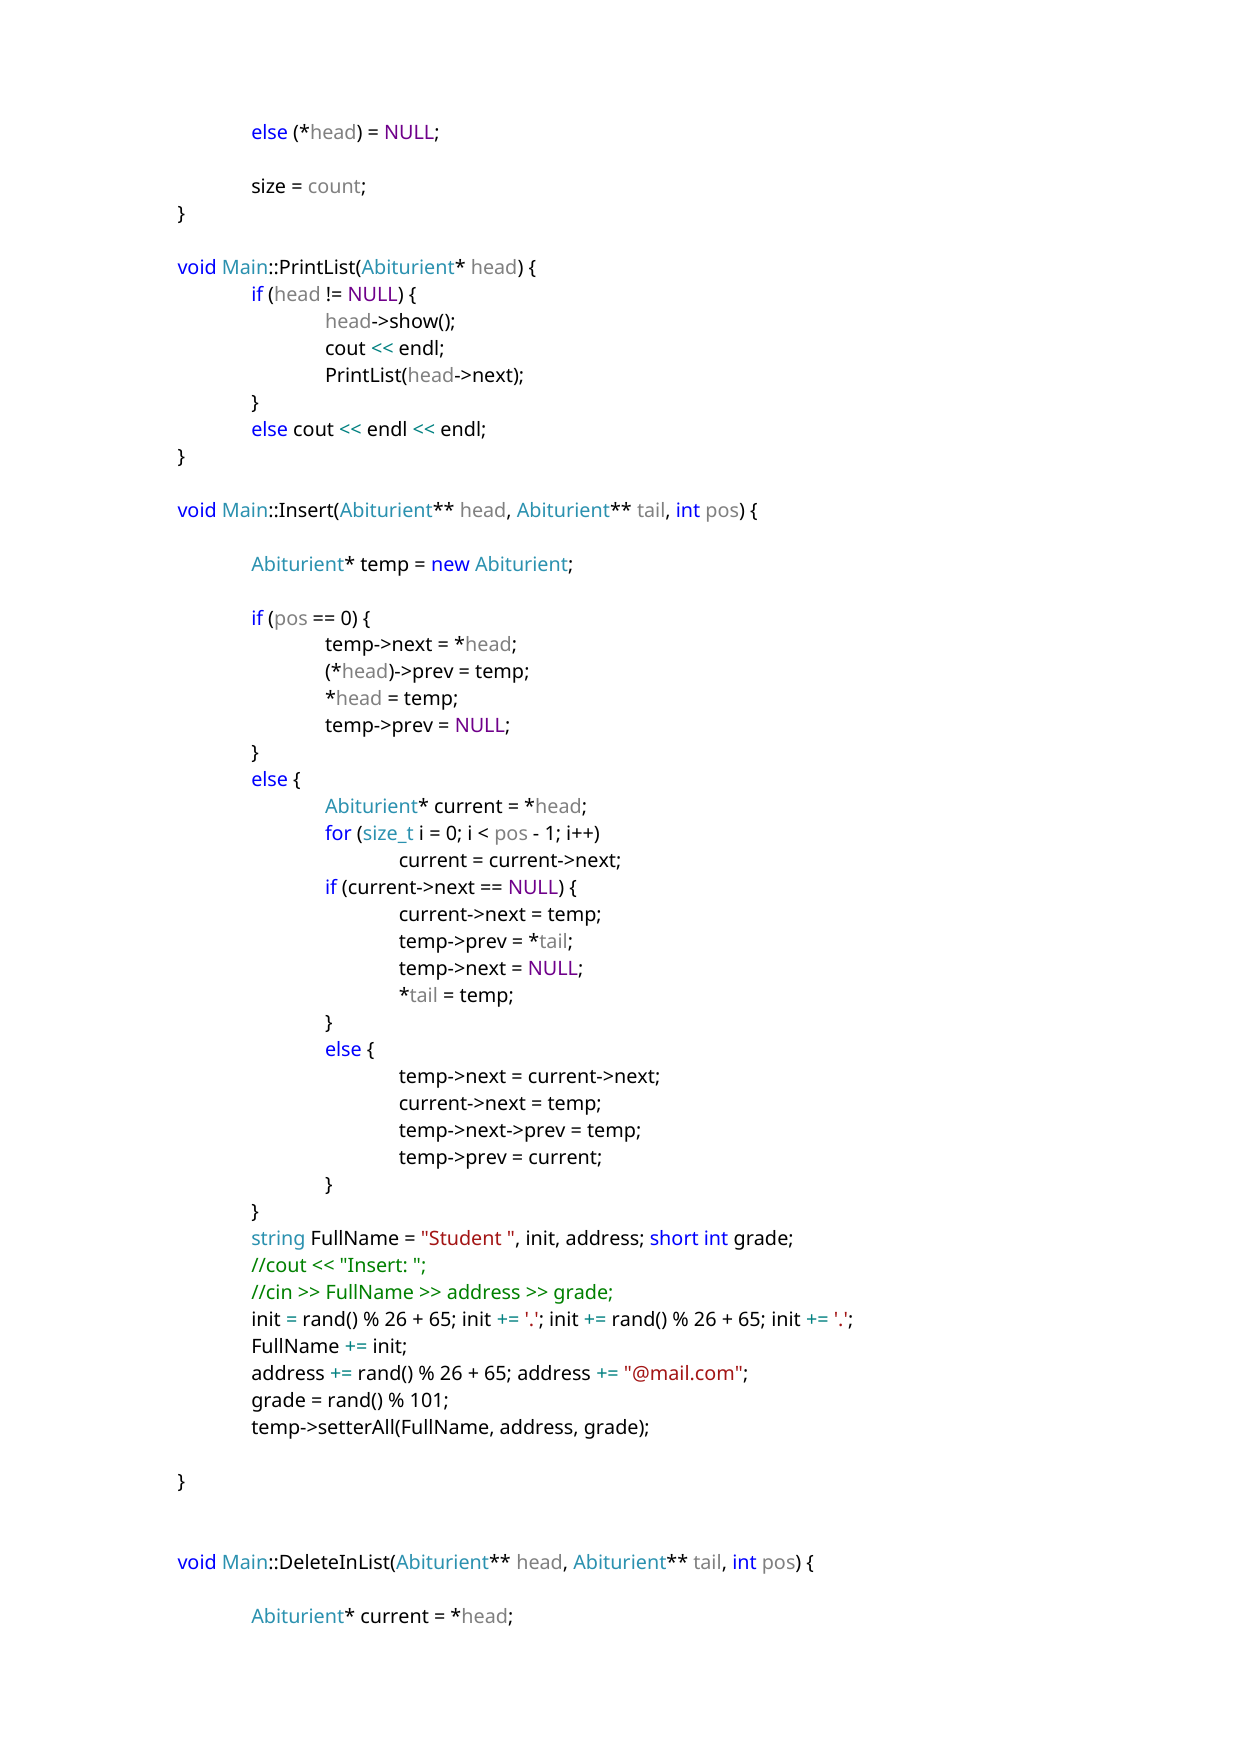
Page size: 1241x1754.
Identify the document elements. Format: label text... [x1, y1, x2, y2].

text current = current->next; [177, 847, 1137, 873]
text init = rand() % 26 + 65; init += '.'; init += rand() % 26 + 65; init += '.'; [177, 1305, 1137, 1332]
text Abiturient* current = *head; [177, 793, 1137, 819]
text temp->prev = *tail; [177, 927, 1137, 954]
text if (head != NULL) { [177, 280, 1137, 307]
text temp->next = current->next; [177, 1062, 1137, 1089]
text size = count; [177, 172, 1137, 199]
text else cout << endl << endl; [177, 415, 1137, 442]
text //cout << "Insert: "; [177, 1251, 1137, 1278]
text cout << endl; [177, 334, 1137, 361]
text } [177, 199, 1137, 226]
text void Main::Insert(Abiturient** head, Abiturient** tail, int pos) { [177, 496, 1137, 523]
text temp->next = NULL; [177, 954, 1137, 981]
text //cin >> FullName >> address >> grade; [177, 1278, 1137, 1305]
text } [177, 1170, 1137, 1197]
text temp->prev = NULL; [177, 712, 1137, 739]
text else { [177, 1035, 1137, 1062]
text } [177, 1008, 1137, 1035]
text FullName += init; [177, 1332, 1137, 1359]
text } [177, 1467, 1137, 1494]
text grade = rand() % 101; [177, 1386, 1137, 1413]
text PrintList(head->next); [177, 361, 1137, 388]
text string FullName = "Student ", init, address; short int grade; [177, 1224, 1137, 1251]
text current->next = temp; [177, 1089, 1137, 1116]
text *tail = temp; [177, 981, 1137, 1008]
text current->next = temp; [177, 901, 1137, 927]
text temp->next->prev = temp; [177, 1116, 1137, 1143]
text if (current->next == NULL) { [177, 873, 1137, 901]
text Abiturient* current = *head; [177, 1602, 1137, 1629]
text for (size_t i = 0; i < pos - 1; i++) [177, 819, 1137, 847]
text head->show(); [177, 307, 1137, 334]
text void Main::DeleteInList(Abiturient** head, Abiturient** tail, int pos) { [177, 1548, 1137, 1575]
text temp->setterAll(FullName, address, grade); [177, 1413, 1137, 1440]
text (*head)->prev = temp; [177, 658, 1137, 685]
text } [177, 388, 1137, 415]
text } [177, 442, 1137, 469]
text if (pos == 0) { [177, 604, 1137, 631]
text else { [177, 766, 1137, 793]
text } [177, 739, 1137, 766]
text else (*head) = NULL; [177, 118, 1137, 145]
text address += rand() % 26 + 65; address += "@mail.com"; [177, 1359, 1137, 1386]
text Abiturient* temp = new Abiturient; [177, 550, 1137, 577]
text temp->next = *head; [177, 631, 1137, 658]
text void Main::PrintList(Abiturient* head) { [177, 253, 1137, 280]
text temp->prev = current; [177, 1143, 1137, 1170]
text } [177, 1197, 1137, 1224]
text *head = temp; [177, 685, 1137, 712]
